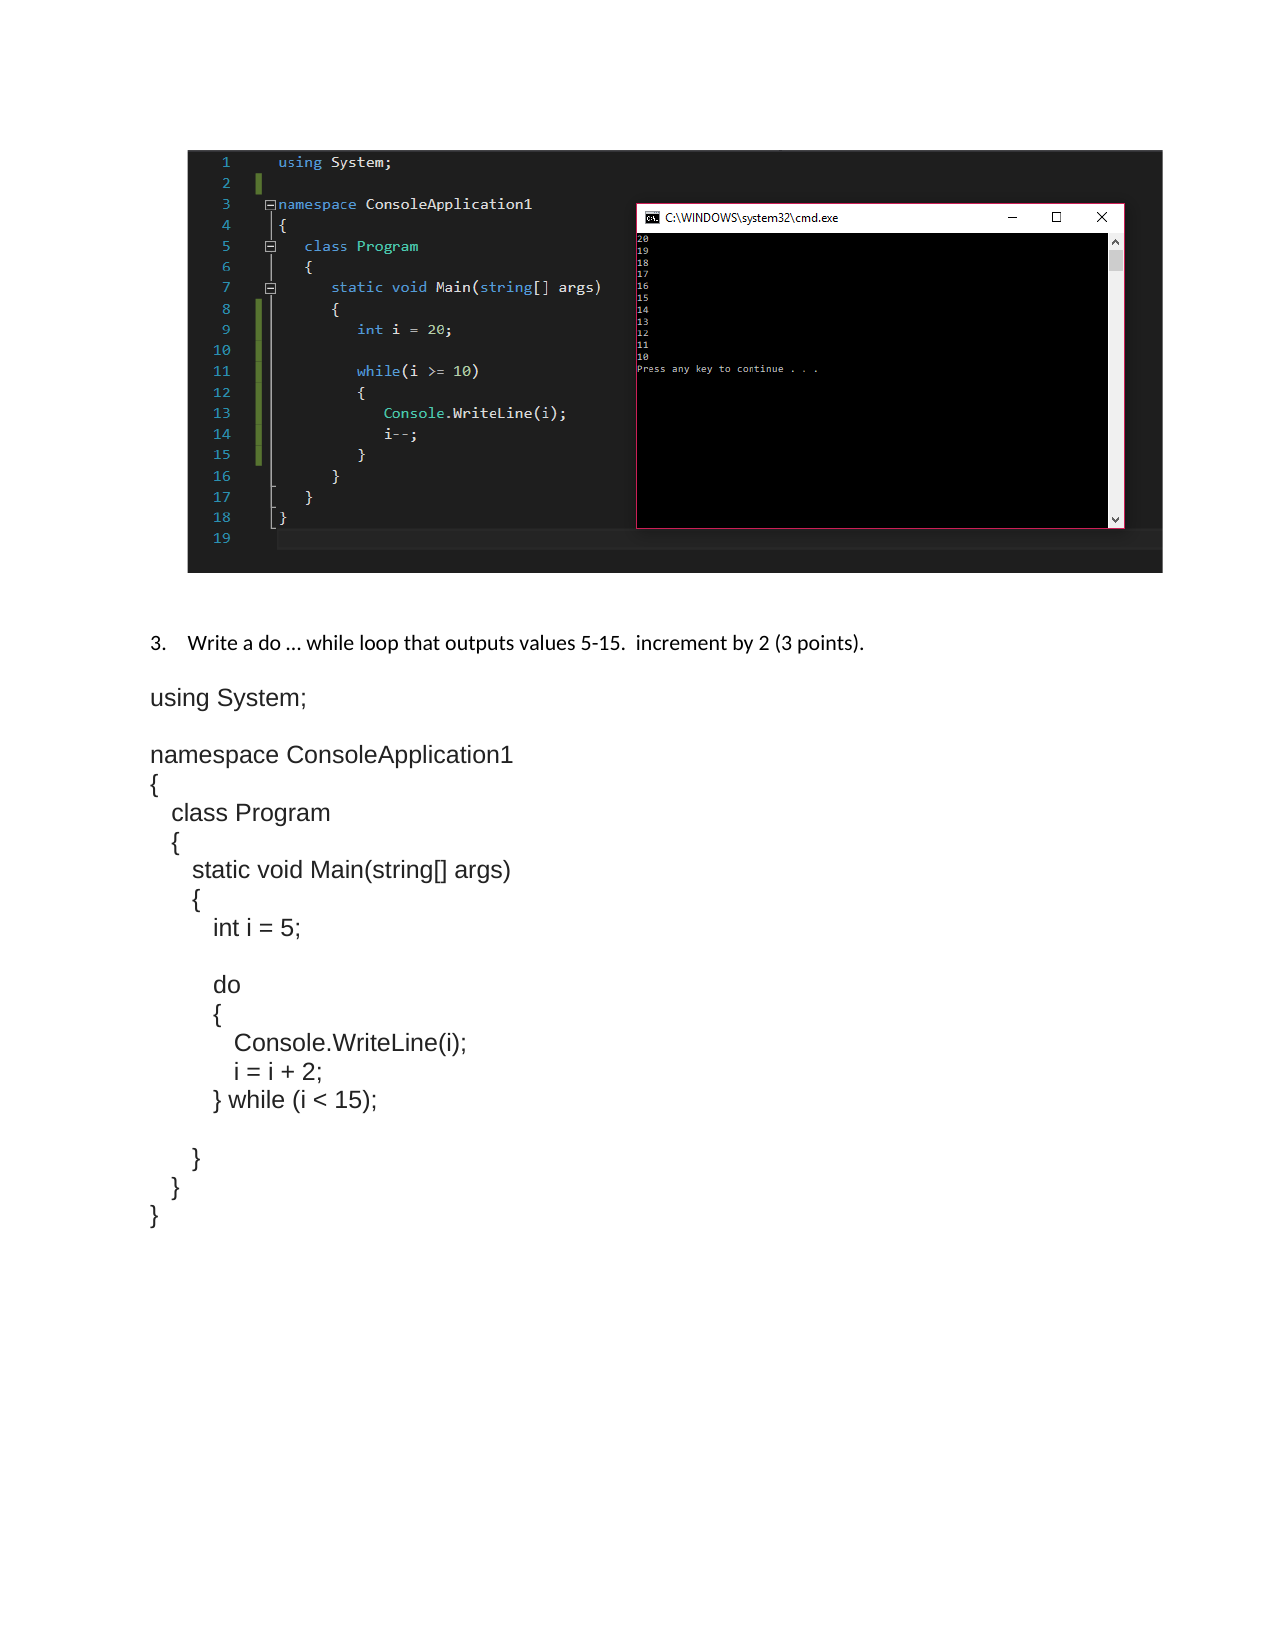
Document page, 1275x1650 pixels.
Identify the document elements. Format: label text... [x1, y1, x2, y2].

picture [187, 150, 1163, 573]
text Console.WriteLine(i); [150, 1028, 1125, 1057]
text } [150, 1200, 1125, 1229]
text i = i + 2; [150, 1057, 1125, 1085]
text } while (i < 15); [150, 1085, 1125, 1114]
text namespace ConsoleApplication1 [150, 740, 1125, 769]
text do [150, 970, 1125, 999]
list Write a do … while loop that outputs values 5-15. increment by 2 (3 points). [150, 629, 1125, 656]
text { [150, 769, 1125, 798]
text static void Main(string[] args) [150, 855, 1125, 884]
text int i = 5; [150, 913, 1125, 942]
text } [150, 1172, 1125, 1200]
text class Program [150, 798, 1125, 827]
text { [150, 999, 1125, 1028]
text { [150, 884, 1125, 913]
text using System; [150, 683, 1125, 712]
text } [150, 1143, 1125, 1172]
text { [150, 827, 1125, 855]
